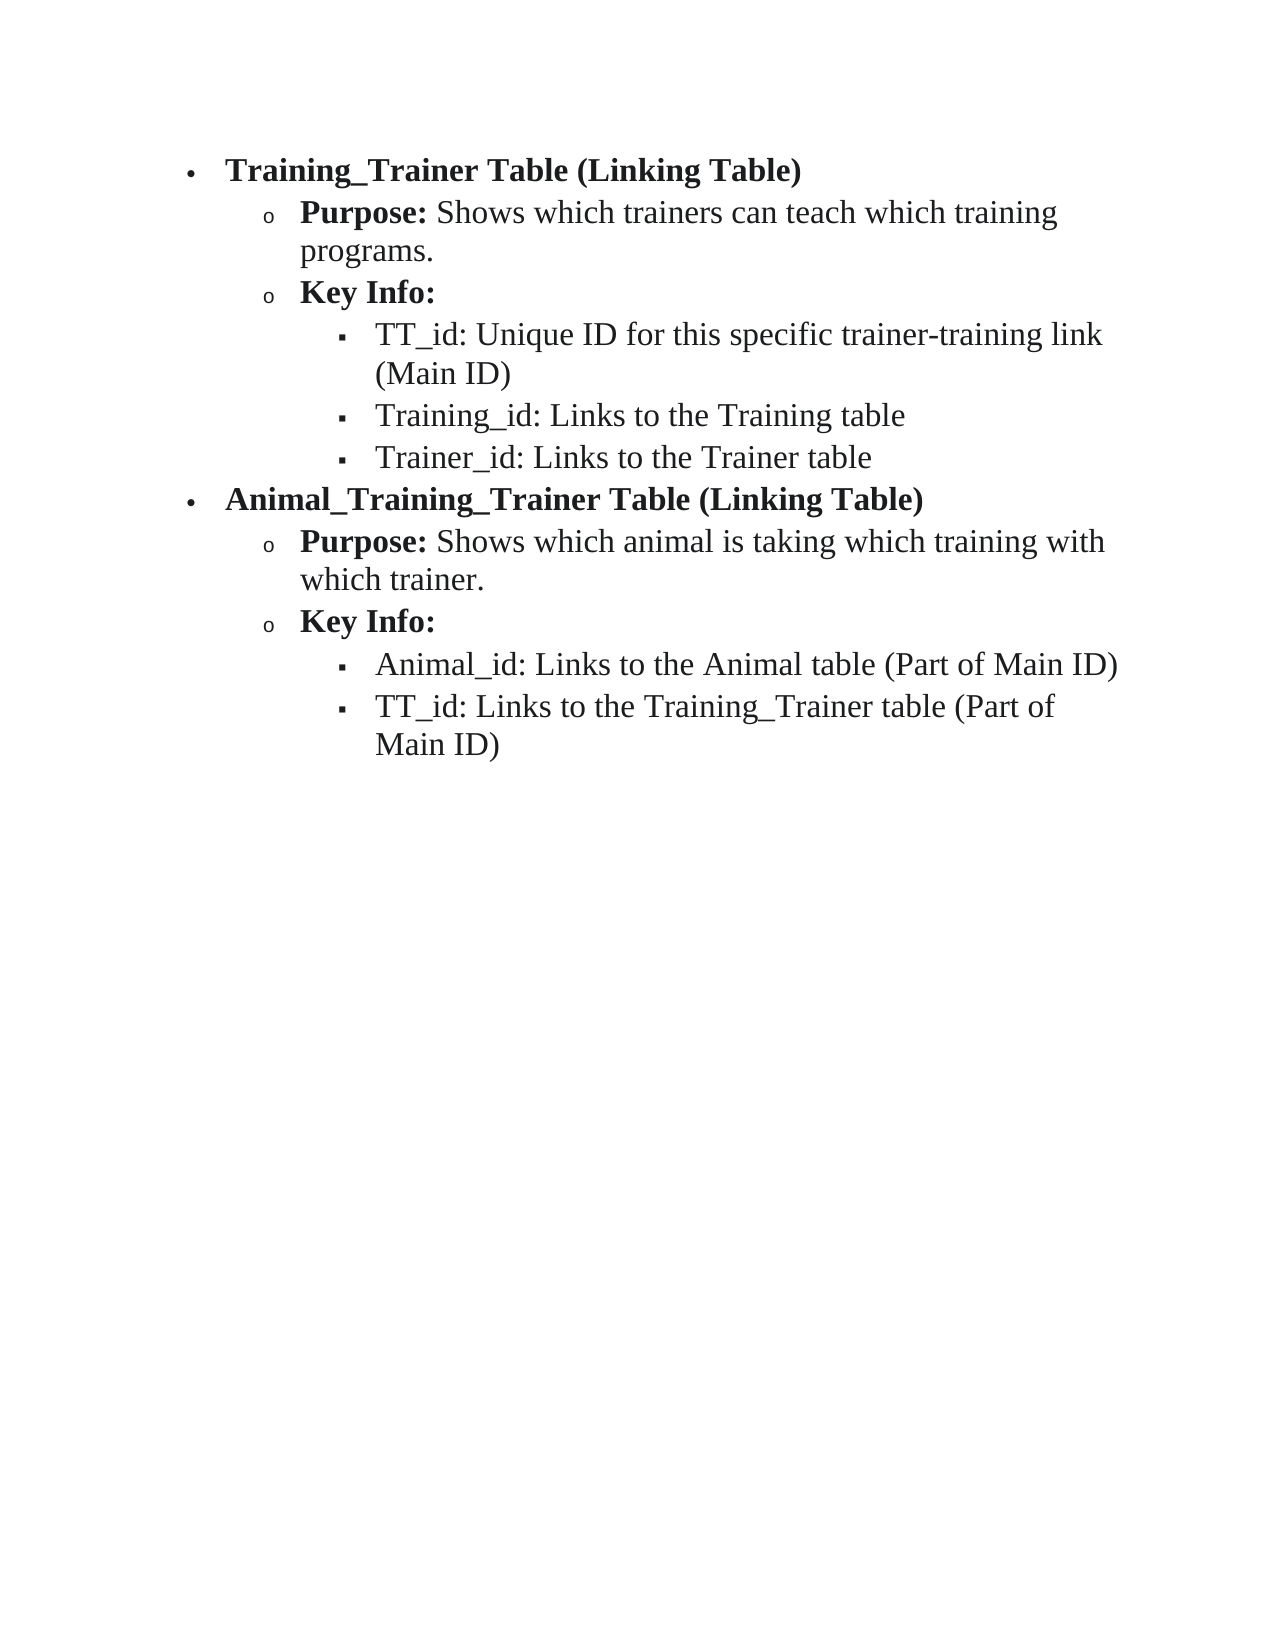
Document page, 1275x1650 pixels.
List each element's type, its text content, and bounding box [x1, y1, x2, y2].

list Animal_id: Links to the Animal table (Part of Main ID) [337, 644, 1125, 682]
list Animal_Training_Trainer Table (Linking Table) [187, 479, 1125, 517]
list Purpose: Shows which animal is taking which training with which trainer. [262, 521, 1125, 598]
list TT_id: Links to the Training_Trainer table (Part of Main ID) [337, 686, 1125, 762]
list Training_Trainer Table (Linking Table) [187, 150, 1125, 188]
list Trainer_id: Links to the Trainer table [337, 437, 1125, 475]
list Purpose: Shows which trainers can teach which training programs. [262, 192, 1125, 269]
list Training_id: Links to the Training table [337, 395, 1125, 433]
list TT_id: Unique ID for this specific trainer-training link (Main ID) [337, 314, 1125, 391]
list Key Info: [262, 272, 1125, 311]
list Key Info: [262, 602, 1125, 640]
